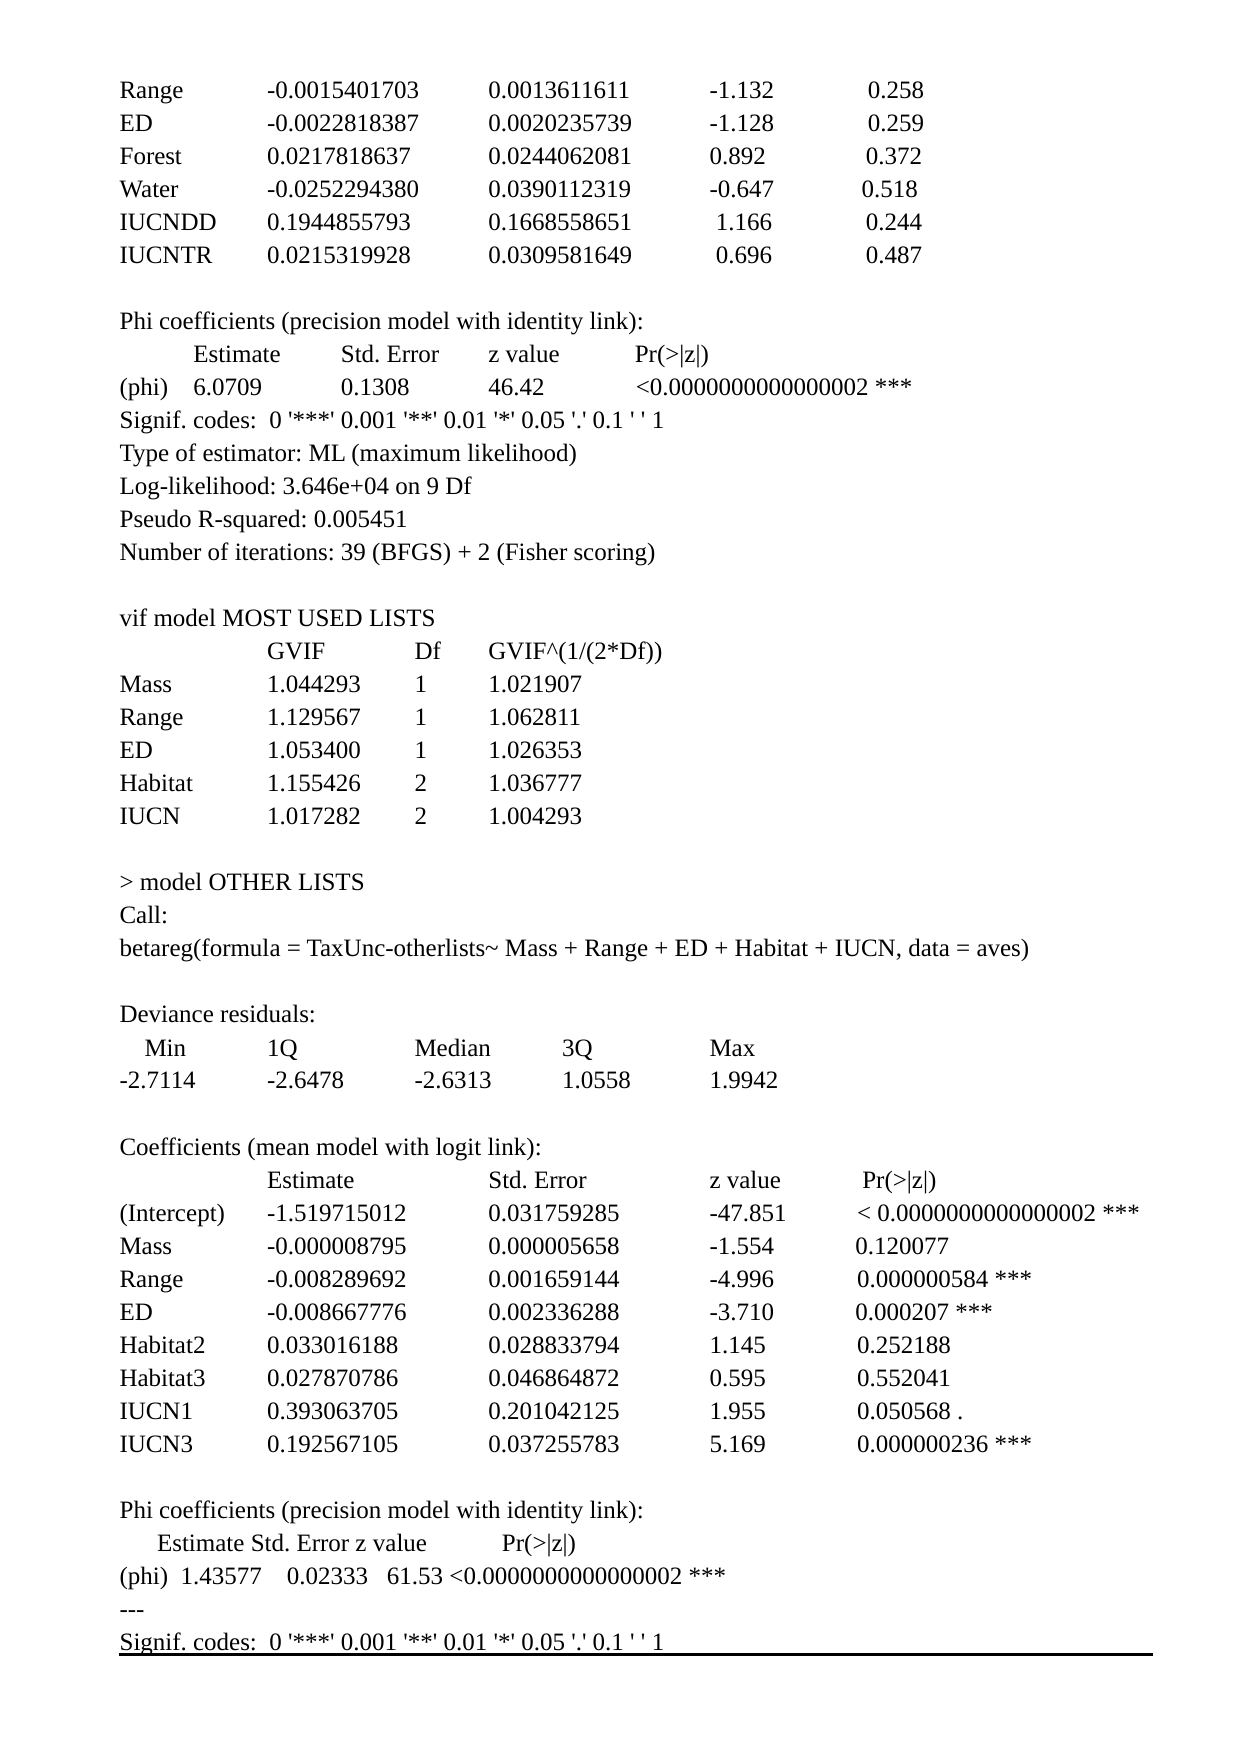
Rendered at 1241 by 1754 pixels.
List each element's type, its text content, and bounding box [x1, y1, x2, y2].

text Range 1.129567 1 1.062811 [119, 702, 1153, 731]
text (Intercept) -1.519715012 0.031759285 -47.851 < 0.0000000000000002 *** [119, 1198, 1153, 1226]
text Estimate Std. Error z value Pr(>|z|) [119, 1165, 1153, 1193]
text Estimate Std. Error z value Pr(>|z|) [119, 339, 1153, 368]
text --- [119, 1594, 1153, 1623]
text IUCN1 0.393063705 0.201042125 1.955 0.050568 . [119, 1396, 1153, 1424]
text Log-likelihood: 3.646e+04 on 9 Df [119, 471, 1153, 500]
text Deviance residuals: [119, 999, 1153, 1028]
text IUCNDD 0.1944855793 0.1668558651 1.166 0.244 [119, 207, 1153, 236]
text Coefficients (mean model with logit link): [119, 1132, 1153, 1160]
text Water -0.0252294380 0.0390112319 -0.647 0.518 [119, 174, 1153, 203]
text (phi) 1.43577 0.02333 61.53 <0.0000000000000002 *** [119, 1561, 1153, 1590]
text Type of estimator: ML (maximum likelihood) [119, 438, 1153, 467]
text betareg(formula = TaxUnc-otherlists~ Mass + Range + ED + Habitat + IUCN, data = aves) [119, 933, 1153, 962]
text ED 1.053400 1 1.026353 [119, 735, 1153, 764]
text Call: [119, 901, 1153, 929]
text (phi) 6.0709 0.1308 46.42 <0.0000000000000002 *** [119, 372, 1153, 401]
text Signif. codes: 0 '***' 0.001 '**' 0.01 '*' 0.05 '.' 0.1 ' ' 1 [119, 405, 1153, 434]
text Habitat3 0.027870786 0.046864872 0.595 0.552041 [119, 1363, 1153, 1392]
text vif model MOST USED LISTS [119, 603, 1153, 632]
text Range -0.008289692 0.001659144 -4.996 0.000000584 *** [119, 1264, 1153, 1292]
text IUCNTR 0.0215319928 0.0309581649 0.696 0.487 [119, 240, 1153, 269]
text Min 1Q Median 3Q Max [119, 1033, 1153, 1061]
text ED -0.0022818387 0.0020235739 -1.128 0.259 [119, 108, 1153, 137]
text ED -0.008667776 0.002336288 -3.710 0.000207 *** [119, 1297, 1153, 1326]
text Forest 0.0217818637 0.0244062081 0.892 0.372 [119, 141, 1153, 170]
text Habitat 1.155426 2 1.036777 [119, 768, 1153, 797]
text > model OTHER LISTS [119, 867, 1153, 896]
text GVIF Df GVIF^(1/(2*Df)) [119, 636, 1153, 665]
text Number of iterations: 39 (BFGS) + 2 (Fisher scoring) [119, 537, 1153, 566]
text Range -0.0015401703 0.0013611611 -1.132 0.258 [119, 75, 1153, 104]
text Estimate Std. Error z value Pr(>|z|) [119, 1528, 1153, 1557]
text Phi coefficients (precision model with identity link): [119, 306, 1153, 335]
text IUCN 1.017282 2 1.004293 [119, 801, 1153, 830]
text IUCN3 0.192567105 0.037255783 5.169 0.000000236 *** [119, 1429, 1153, 1458]
text Pseudo R-squared: 0.005451 [119, 504, 1153, 533]
text Signif. codes: 0 '***' 0.001 '**' 0.01 '*' 0.05 '.' 0.1 ' ' 1 [119, 1627, 1153, 1653]
text Habitat2 0.033016188 0.028833794 1.145 0.252188 [119, 1330, 1153, 1358]
text Mass -0.000008795 0.000005658 -1.554 0.120077 [119, 1231, 1153, 1259]
text Mass 1.044293 1 1.021907 [119, 669, 1153, 698]
text Phi coefficients (precision model with identity link): [119, 1495, 1153, 1524]
text -2.7114 -2.6478 -2.6313 1.0558 1.9942 [119, 1066, 1153, 1094]
